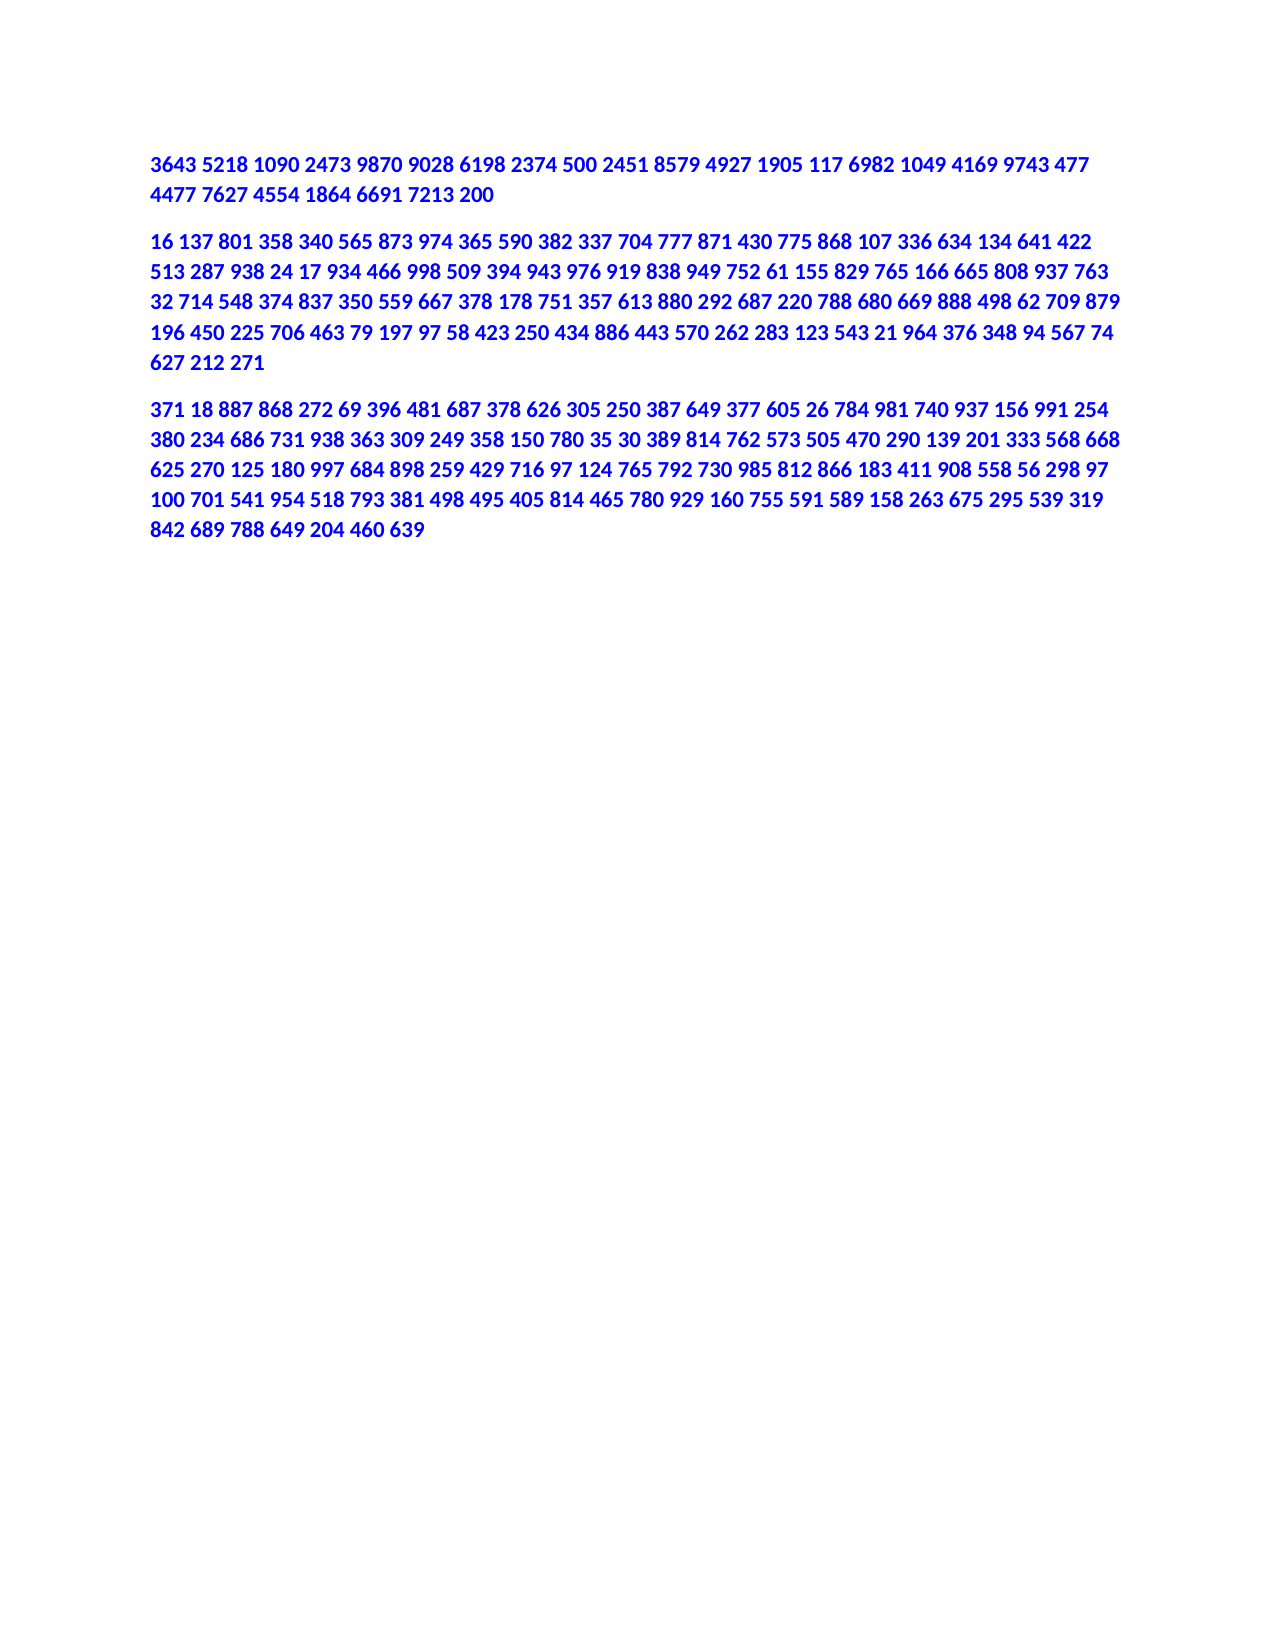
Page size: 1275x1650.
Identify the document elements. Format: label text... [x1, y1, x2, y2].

text 16 137 801 358 340 565 873 974 365 590 382 337 704 777 871 430 775 868 107 336 634 134 641 422 513 287 938 24 17 934 466 998 509 394 943 976 919 838 949 752 61 155 829 765 166 665 808 937 763 32 714 548 374 837 350 559 667 378 178 751 357 613 880 292 687 220 788 680 669 888 498 62 709 879 196 450 225 706 463 79 197 97 58 423 250 434 886 443 570 262 283 123 543 21 964 376 348 94 567 74 627 212 271 [150, 227, 1125, 376]
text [150, 150, 1125, 208]
text 371 18 887 868 272 69 396 481 687 378 626 305 250 387 649 377 605 26 784 981 740 937 156 991 254 380 234 686 731 938 363 309 249 358 150 780 35 30 389 814 762 573 505 470 290 139 201 333 568 668 625 270 125 180 997 684 898 259 429 716 97 124 765 792 730 985 812 866 183 411 908 558 56 298 97 100 701 541 954 518 793 381 498 495 405 814 465 780 929 160 755 591 589 158 263 675 295 539 319 842 689 788 649 204 460 639 [150, 395, 1125, 544]
